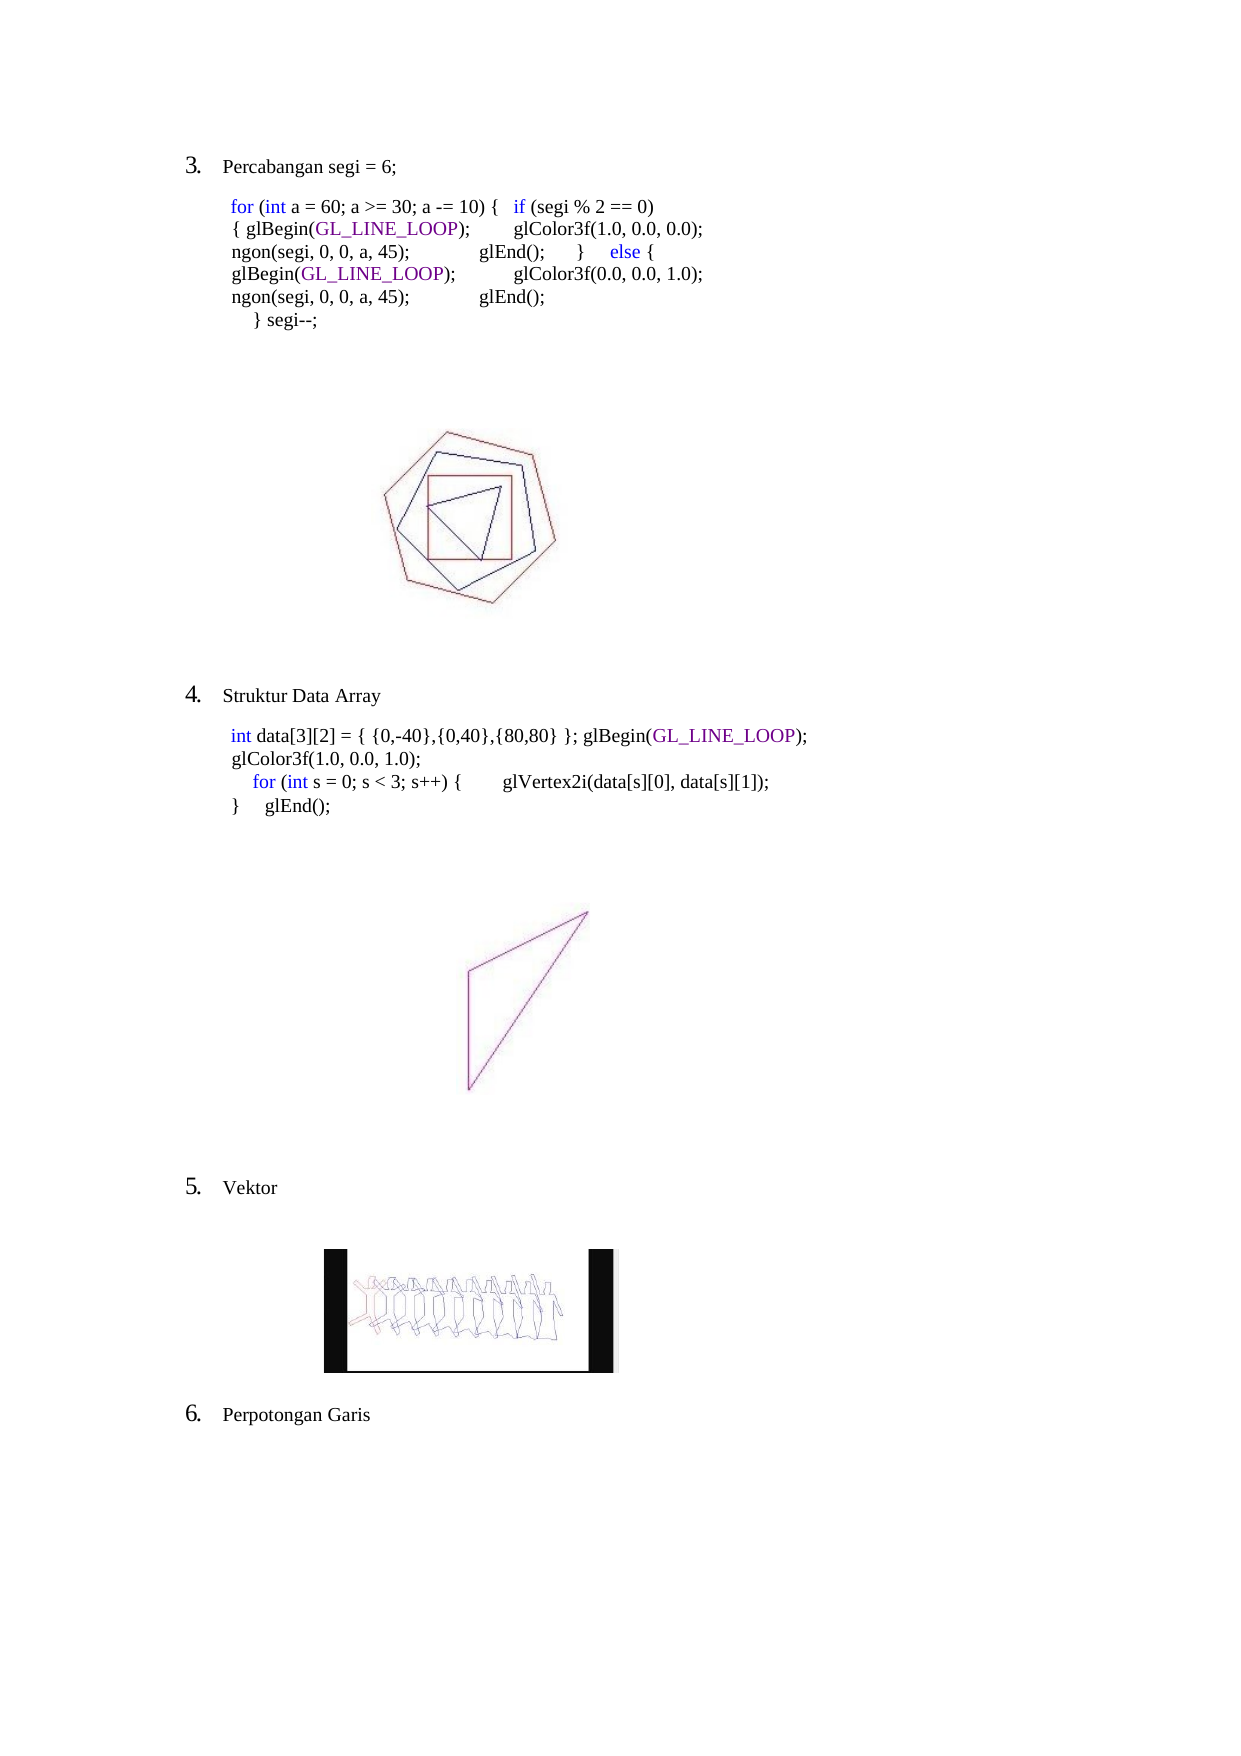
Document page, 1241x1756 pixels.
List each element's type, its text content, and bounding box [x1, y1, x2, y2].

text } glEnd(); [231, 794, 1138, 817]
list Vektor [185, 1171, 1138, 1199]
text int data[3][2] = { {0,-40},{0,40},{80,80} }; glBegin(GL_LINE_LOOP); [231, 724, 1138, 747]
picture [456, 902, 591, 1095]
list Struktur Data Array [185, 679, 1138, 708]
list Perpotongan Garis [185, 1398, 1138, 1426]
text glColor3f(1.0, 0.0, 1.0); [231, 747, 1138, 770]
text } segi--; [252, 308, 1138, 331]
text ngon(segi, 0, 0, a, 45); glEnd(); [231, 285, 1138, 308]
text glBegin(GL_LINE_LOOP); glColor3f(0.0, 0.0, 1.0); [231, 263, 1138, 285]
text ngon(segi, 0, 0, a, 45); glEnd(); } else { [231, 240, 1138, 263]
text for (int s = 0; s < 3; s++) { glVertex2i(data[s][0], data[s][1]); [252, 770, 1138, 793]
picture [371, 428, 568, 619]
text for (int a = 60; a >= 30; a -= 10) { if (segi % 2 == 0) { glBegin(GL_LINE_LOOP); glColor3f(1.0, 0.0, 0.0); [230, 196, 715, 240]
list Percabangan segi = 6; [185, 150, 1138, 179]
picture [323, 1249, 619, 1373]
